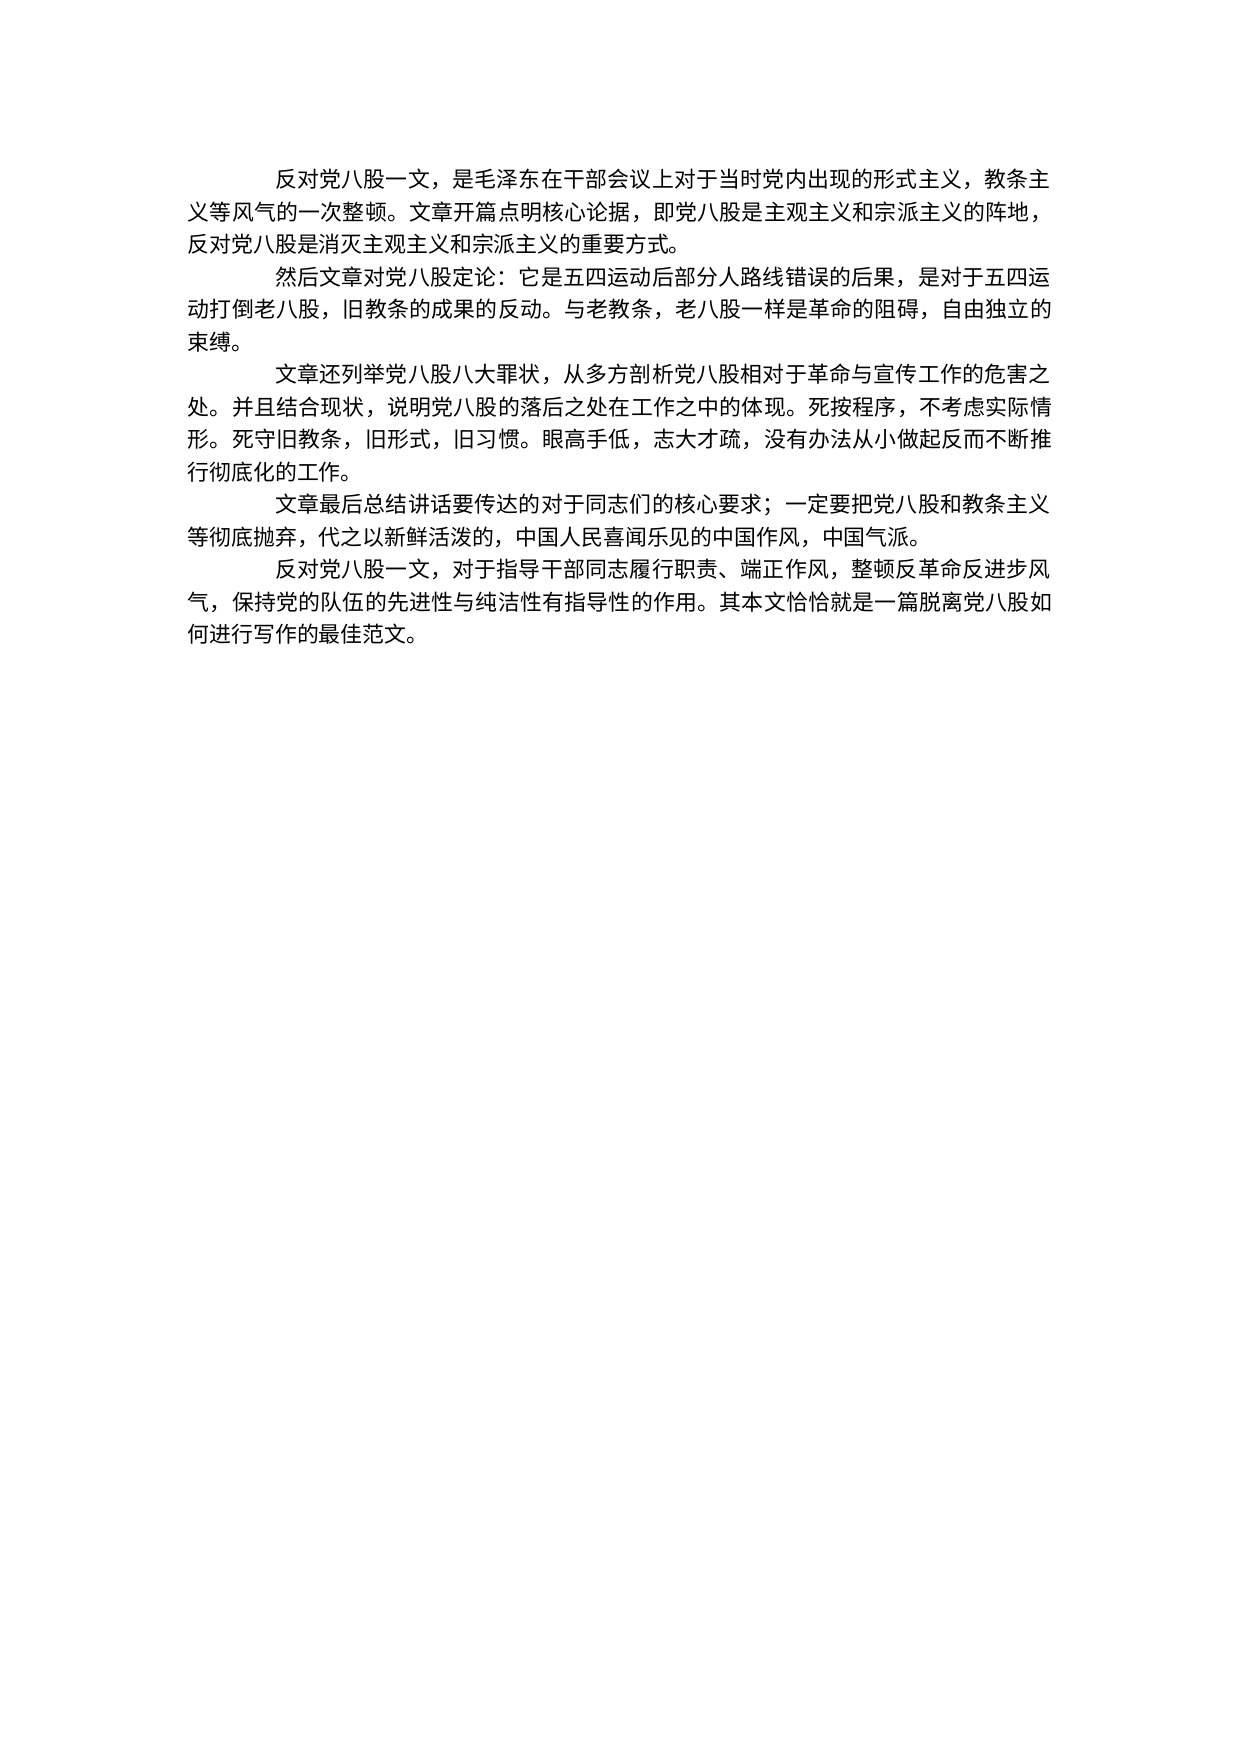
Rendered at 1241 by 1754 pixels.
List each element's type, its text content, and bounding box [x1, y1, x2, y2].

text 反对党八股一文，对于指导干部同志履行职责、端正作风，整顿反革命反进步风气，保持党的队伍的先进性与纯洁性有指导性的作用。其本文恰恰就是一篇脱离党八股如何进行写作的最佳范文。 [187, 552, 1053, 649]
text 文章最后总结讲话要传达的对于同志们的核心要求；一定要把党八股和教条主义等彻底抛弃，代之以新鲜活泼的，中国人民喜闻乐见的中国作风，中国气派。 [187, 487, 1053, 552]
text 然后文章对党八股定论：它是五四运动后部分人路线错误的后果，是对于五四运动打倒老八股，旧教条的成果的反动。与老教条，老八股一样是革命的阻碍，自由独立的束缚。 [187, 259, 1053, 357]
text 反对党八股一文，是毛泽东在干部会议上对于当时党内出现的形式主义，教条主义等风气的一次整顿。文章开篇点明核心论据，即党八股是主观主义和宗派主义的阵地，反对党八股是消灭主观主义和宗派主义的重要方式。 [187, 162, 1053, 259]
text 文章还列举党八股八大罪状，从多方剖析党八股相对于革命与宣传工作的危害之处。并且结合现状，说明党八股的落后之处在工作之中的体现。死按程序，不考虑实际情形。死守旧教条，旧形式，旧习惯。眼高手低，志大才疏，没有办法从小做起反而不断推行彻底化的工作。 [187, 357, 1053, 487]
